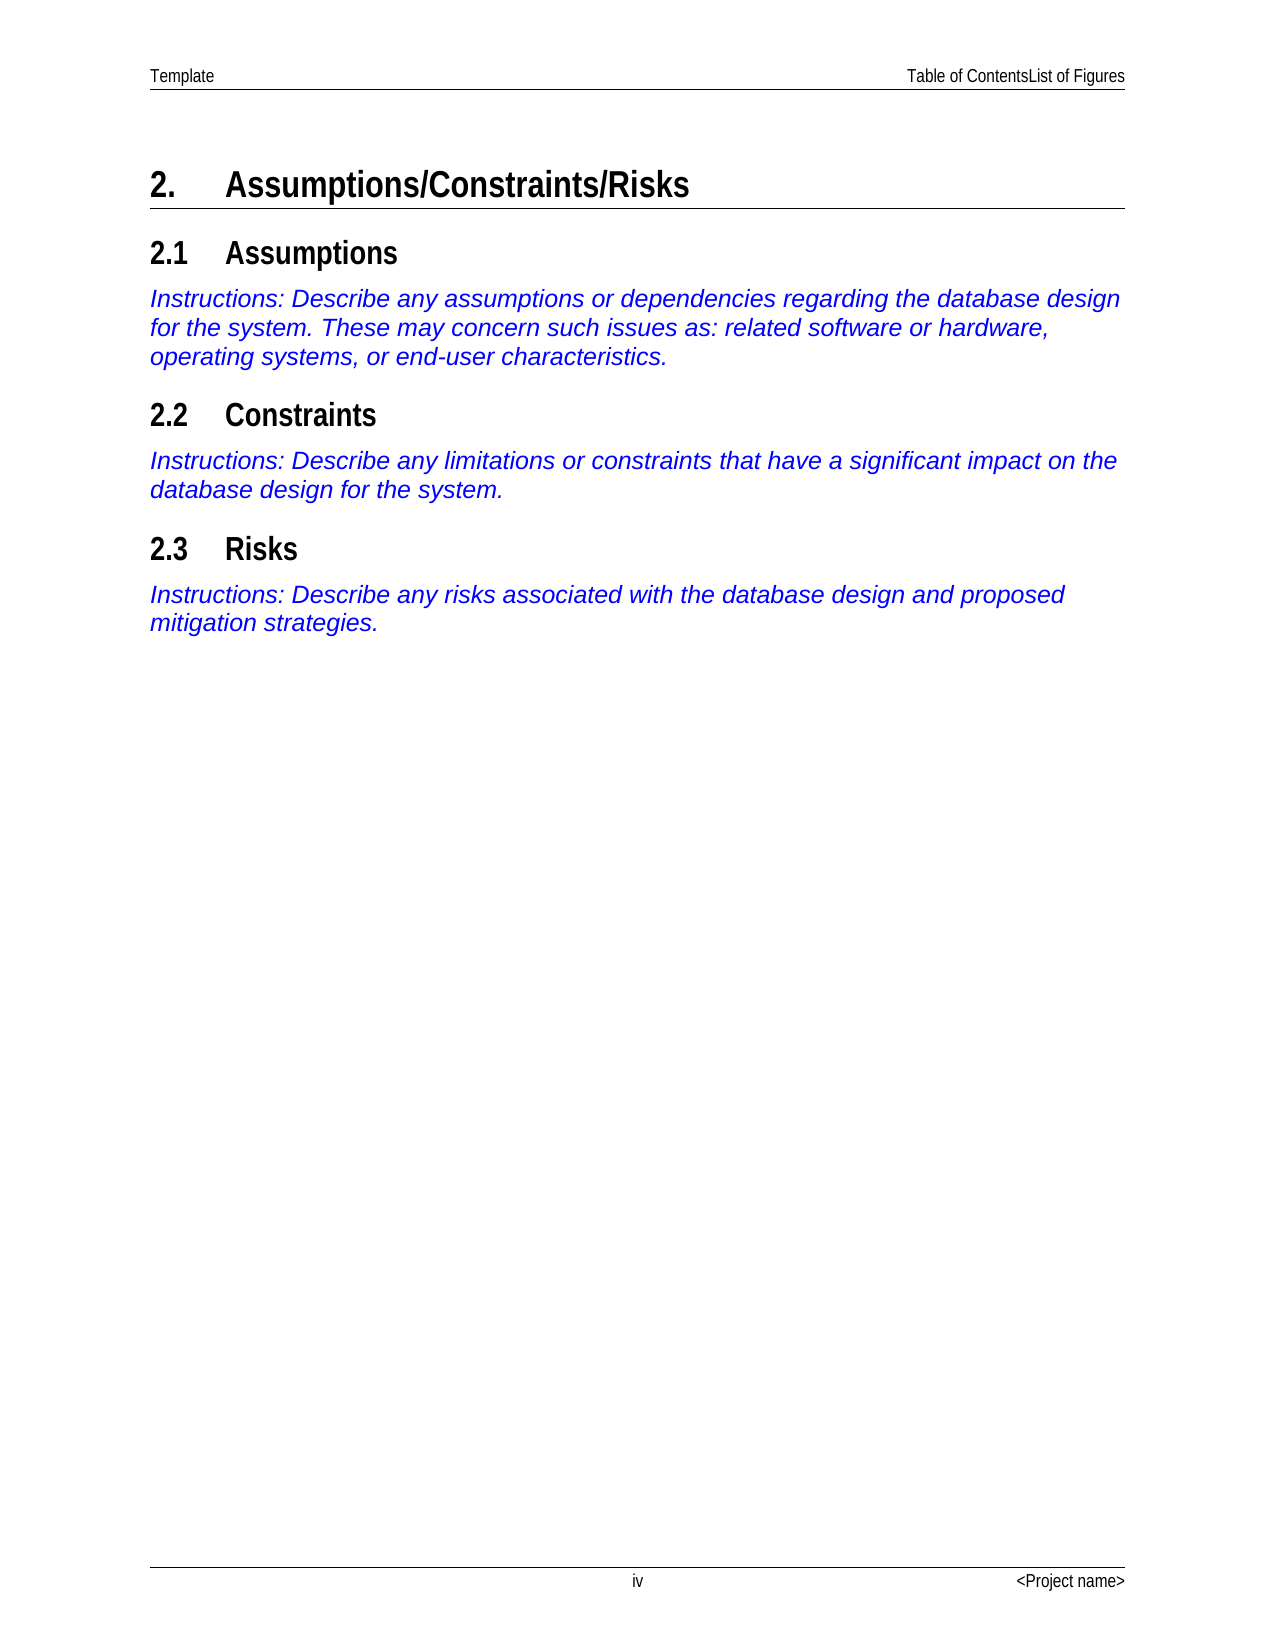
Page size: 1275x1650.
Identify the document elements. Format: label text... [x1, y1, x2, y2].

text Instructions: Describe any limitations or constraints that have a significant impact on the database design for the system. [150, 446, 1125, 504]
subtitle Risks [150, 529, 1125, 567]
subtitle Assumptions/Constraints/Risks [150, 162, 1125, 208]
subtitle Constraints [150, 396, 1125, 434]
subtitle Assumptions [150, 234, 1125, 272]
text Instructions: Describe any risks associated with the database design and proposed mitigation strategies. [150, 579, 1125, 637]
text Instructions: Describe any assumptions or dependencies regarding the database design for the system. These may concern such issues as: related software or hardware, operating systems, or end-user characteristics. [150, 284, 1125, 371]
